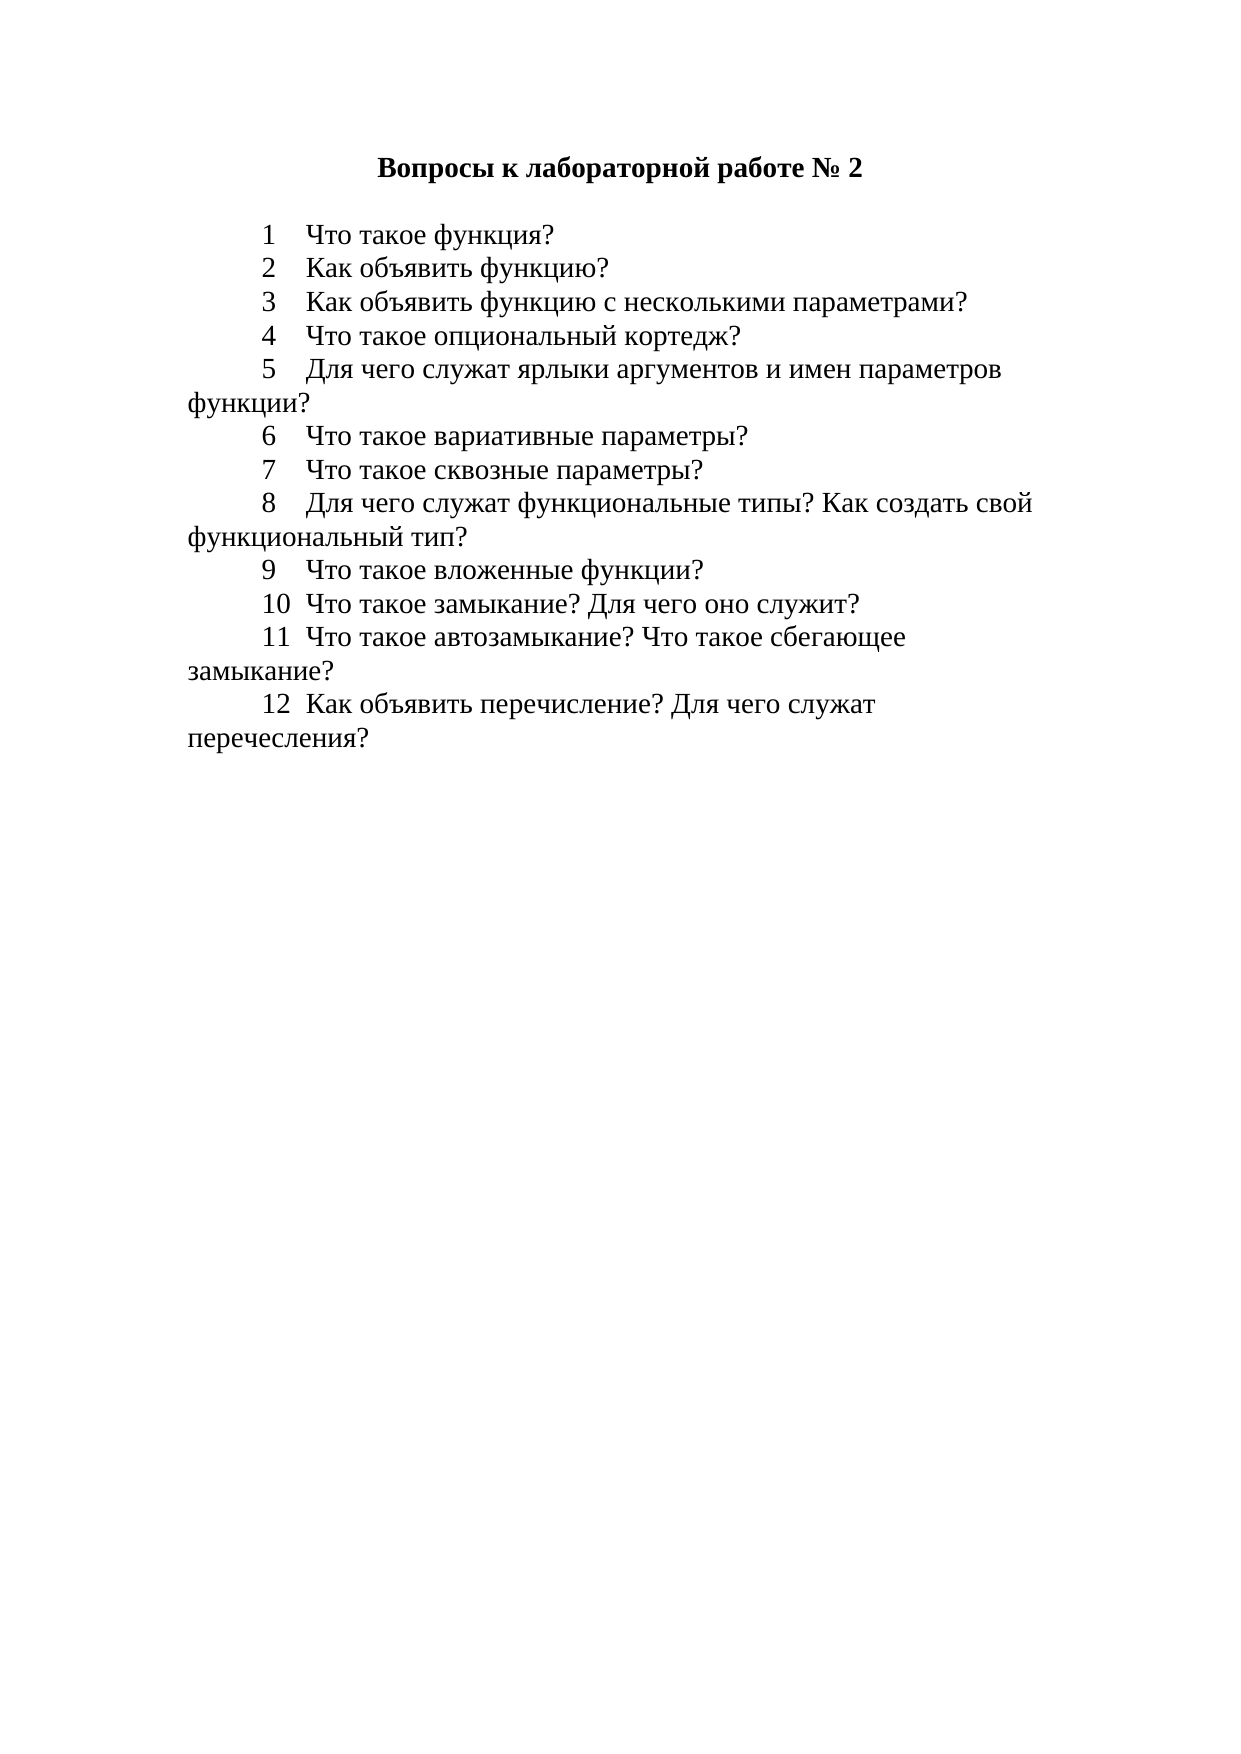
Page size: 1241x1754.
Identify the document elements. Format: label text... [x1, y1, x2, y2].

list Что такое автозамыкание? Что такое сбегающее замыкание? [187, 619, 1053, 687]
list Как объявить функцию с несколькими параметрами? [187, 284, 1053, 318]
list Как объявить функцию? [187, 251, 1053, 284]
list Что такое опциональный кортедж? [187, 318, 1053, 351]
list Что такое вариативные параметры? [187, 418, 1053, 452]
list Что такое сквозные параметры? [187, 452, 1053, 485]
list Для чего служат ярлыки аргументов и имен параметров функции? [187, 351, 1053, 418]
list Как объявить перечисление? Для чего служат перечесления? [187, 687, 1053, 754]
subtitle Вопросы к лабораторной работе № 2 [187, 150, 1053, 183]
list Для чего служат функциональные типы? Как создать свой функциональный тип? [187, 485, 1053, 552]
list Что такое замыкание? Для чего оно служит? [187, 586, 1053, 619]
list Что такое функция? [187, 217, 1053, 251]
list Что такое вложенные функции? [187, 552, 1053, 586]
